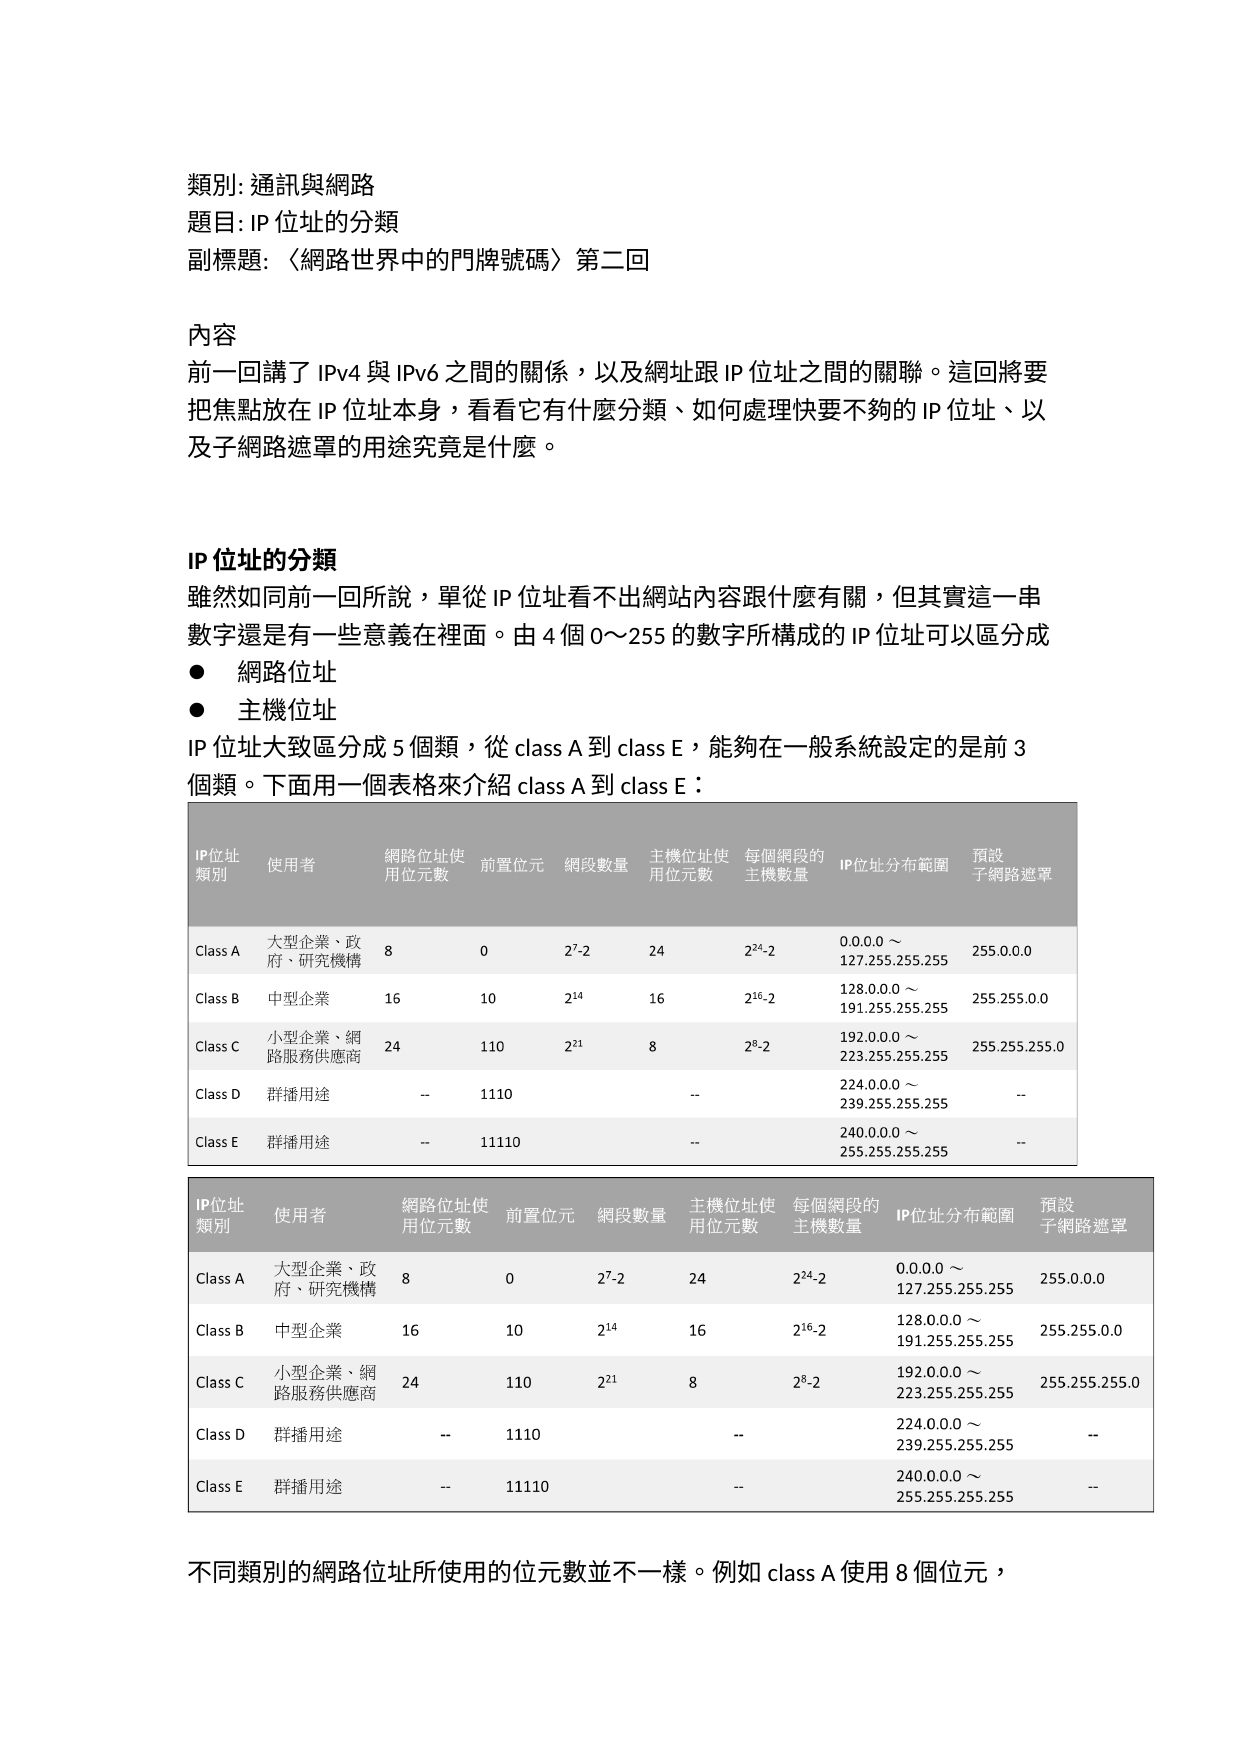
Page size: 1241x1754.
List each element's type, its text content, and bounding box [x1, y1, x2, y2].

picture [187, 1177, 1155, 1517]
text IP位址大致區分成5個類，從class A到class E，能夠在一般系統設定的是前3個類。下面用一個表格來介紹class A到class E： [187, 727, 1053, 802]
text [187, 1552, 1053, 1589]
text 內容 [187, 314, 1053, 352]
text 題目: IP位址的分類 [187, 202, 1053, 239]
text 前一回講了IPv4與IPv6之間的關係，以及網址跟IP位址之間的關聯。這回將要把焦點放在IP位址本身，看看它有什麼分類、如何處理快要不夠的IP位址、以及子網路遮罩的用途究竟是什麼。 [187, 352, 1053, 464]
picture [187, 802, 1078, 1170]
text 副標題: 〈網路世界中的門牌號碼〉第二回 [187, 239, 1053, 277]
text 雖然如同前一回所說，單從IP位址看不出網站內容跟什麼有關，但其實這一串數字還是有一些意義在裡面。由4個0～255的數字所構成的IP位址可以區分成 [187, 577, 1053, 652]
text 類別: 通訊與網路 [187, 164, 1053, 202]
list 網路位址 [187, 652, 1053, 689]
list 主機位址 [187, 689, 1053, 727]
text IP位址的分類 [187, 539, 1053, 577]
